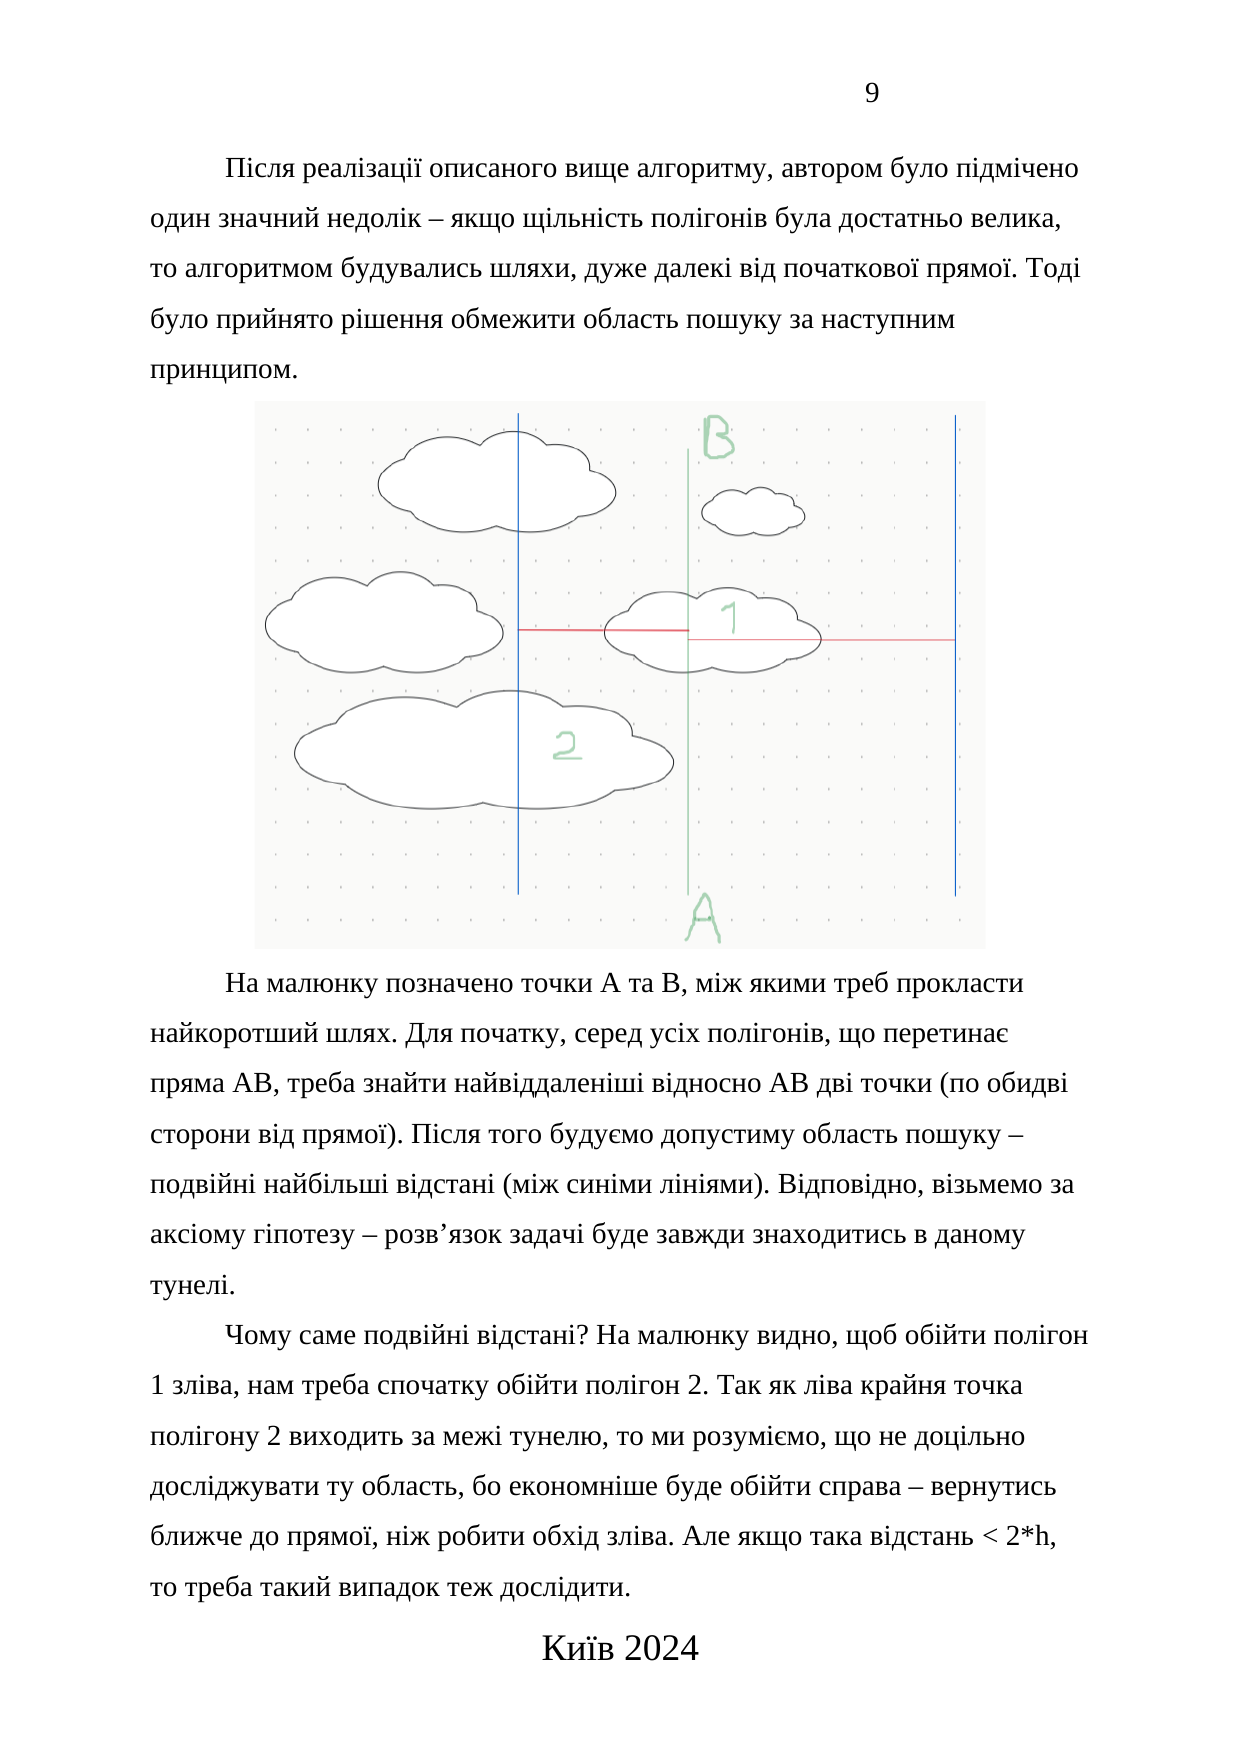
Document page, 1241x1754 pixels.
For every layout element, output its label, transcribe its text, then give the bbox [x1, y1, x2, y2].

text Після реалізації описаного вище алгоритму, автором було підмічено один значний недолік – якщо щільність полігонів була достатньо велика, то алгоритмом будувались шляхи, дуже далекі від початкової прямої. Тоді було прийнято рішення обмежити область пошуку за наступним принципом. [150, 150, 1090, 385]
text Чому саме подвійні відстані? На малюнку видно, щоб обійти полігон 1 зліва, нам треба спочатку обійти полігон 2. Так як ліва крайня точка полігону 2 виходить за межі тунелю, то ми розуміємо, що не доцільно досліджувати ту область, бо економніше буде обійти справа – вернутись ближче до прямої, ніж робити обхід зліва. Але якщо така відстань < 2*h, то треба такий випадок теж дослідити. [150, 1317, 1090, 1602]
picture [254, 401, 986, 949]
text На малюнку позначено точки А та В, між якими треб прокласти найкоротший шлях. Для початку, серед усіх полігонів, що перетинає пряма АВ, треба знайти найвіддаленіші відносно АВ дві точки (по обидві сторони від прямої). Після того будуємо допустиму область пошуку – подвійні найбільші відстані (між синіми лініями). Відповідно, візьмемо за аксіому гіпотезу – розв’язок задачі буде завжди знаходитись в даному тунелі. [150, 965, 1090, 1300]
